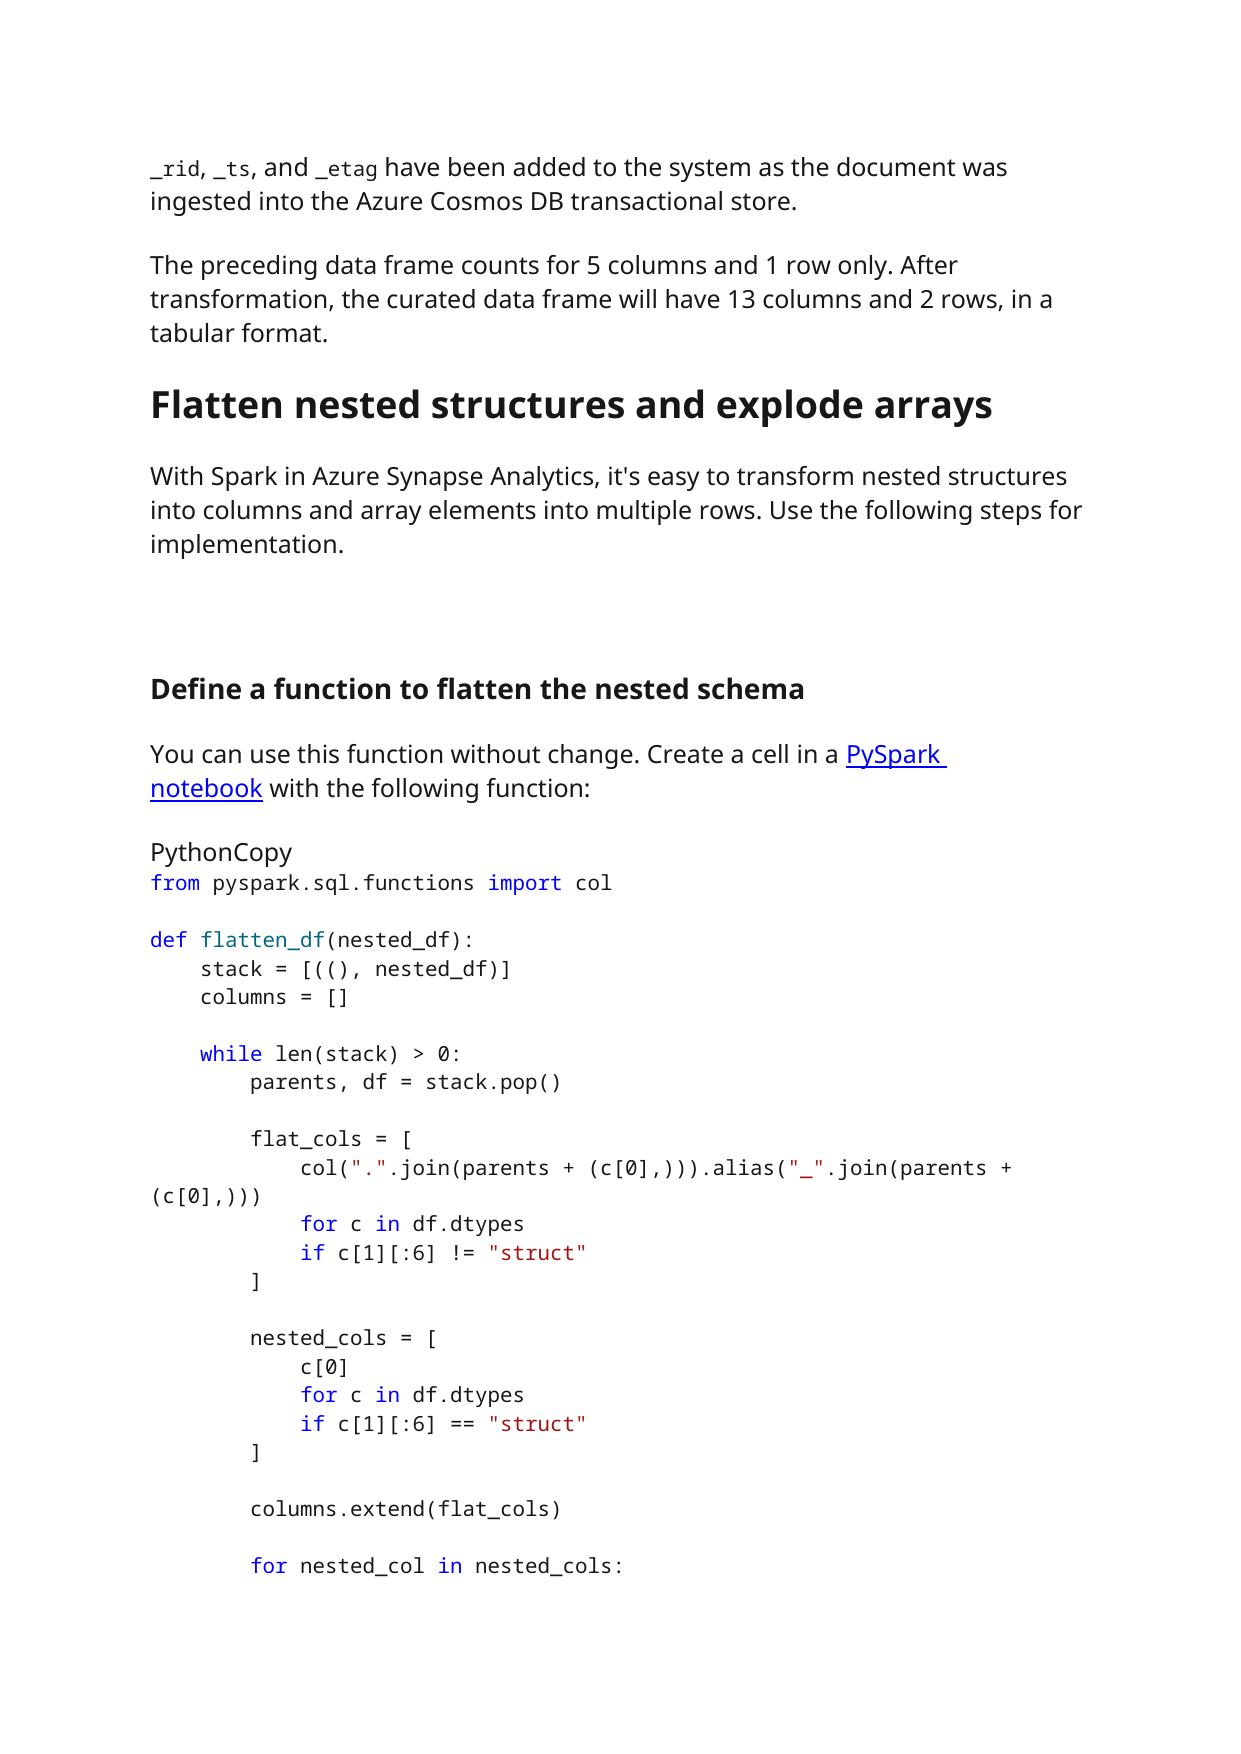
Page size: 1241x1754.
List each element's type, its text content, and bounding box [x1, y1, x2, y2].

text def flatten_df(nested_df): [150, 925, 1090, 954]
text Define a function to flatten the nested schema [150, 669, 1090, 708]
text The preceding data frame counts for 5 columns and 1 row only. After transformation, the curated data frame will have 13 columns and 2 rows, in a tabular format. [150, 247, 1090, 349]
text ] [150, 1266, 1090, 1295]
text columns = [] [150, 982, 1090, 1011]
text from pyspark.sql.functions import col [150, 868, 1090, 897]
text if c[1][:6] == "struct" [150, 1409, 1090, 1437]
text You can use this function without change. Create a cell in a PySpark notebook with the following function: [150, 737, 1090, 805]
text for c in df.dtypes [150, 1209, 1090, 1238]
text if c[1][:6] != "struct" [150, 1238, 1090, 1266]
text c[0] [150, 1352, 1090, 1380]
text PythonCopy [150, 834, 1090, 868]
text for nested_col in nested_cols: [150, 1551, 1090, 1579]
text while len(stack) > 0: [150, 1039, 1090, 1067]
text ] [150, 1437, 1090, 1466]
text parents, df = stack.pop() [150, 1067, 1090, 1096]
text With Spark in Azure Synapse Analytics, it's easy to transform nested structures into columns and array elements into multiple rows. Use the following steps for implementation. [150, 459, 1090, 561]
text nested_cols = [ [150, 1323, 1090, 1352]
text Flatten nested structures and explode arrays [150, 379, 1090, 430]
text flat_cols = [ [150, 1124, 1090, 1153]
text for c in df.dtypes [150, 1380, 1090, 1409]
text columns.extend(flat_cols) [150, 1494, 1090, 1522]
text col(".".join(parents + (c[0],))).alias("_".join(parents + (c[0],))) [150, 1153, 1090, 1209]
text stack = [((), nested_df)] [150, 954, 1090, 982]
text _rid, _ts, and _etag have been added to the system as the document was ingested into the Azure Cosmos DB transactional store. [150, 150, 1090, 218]
